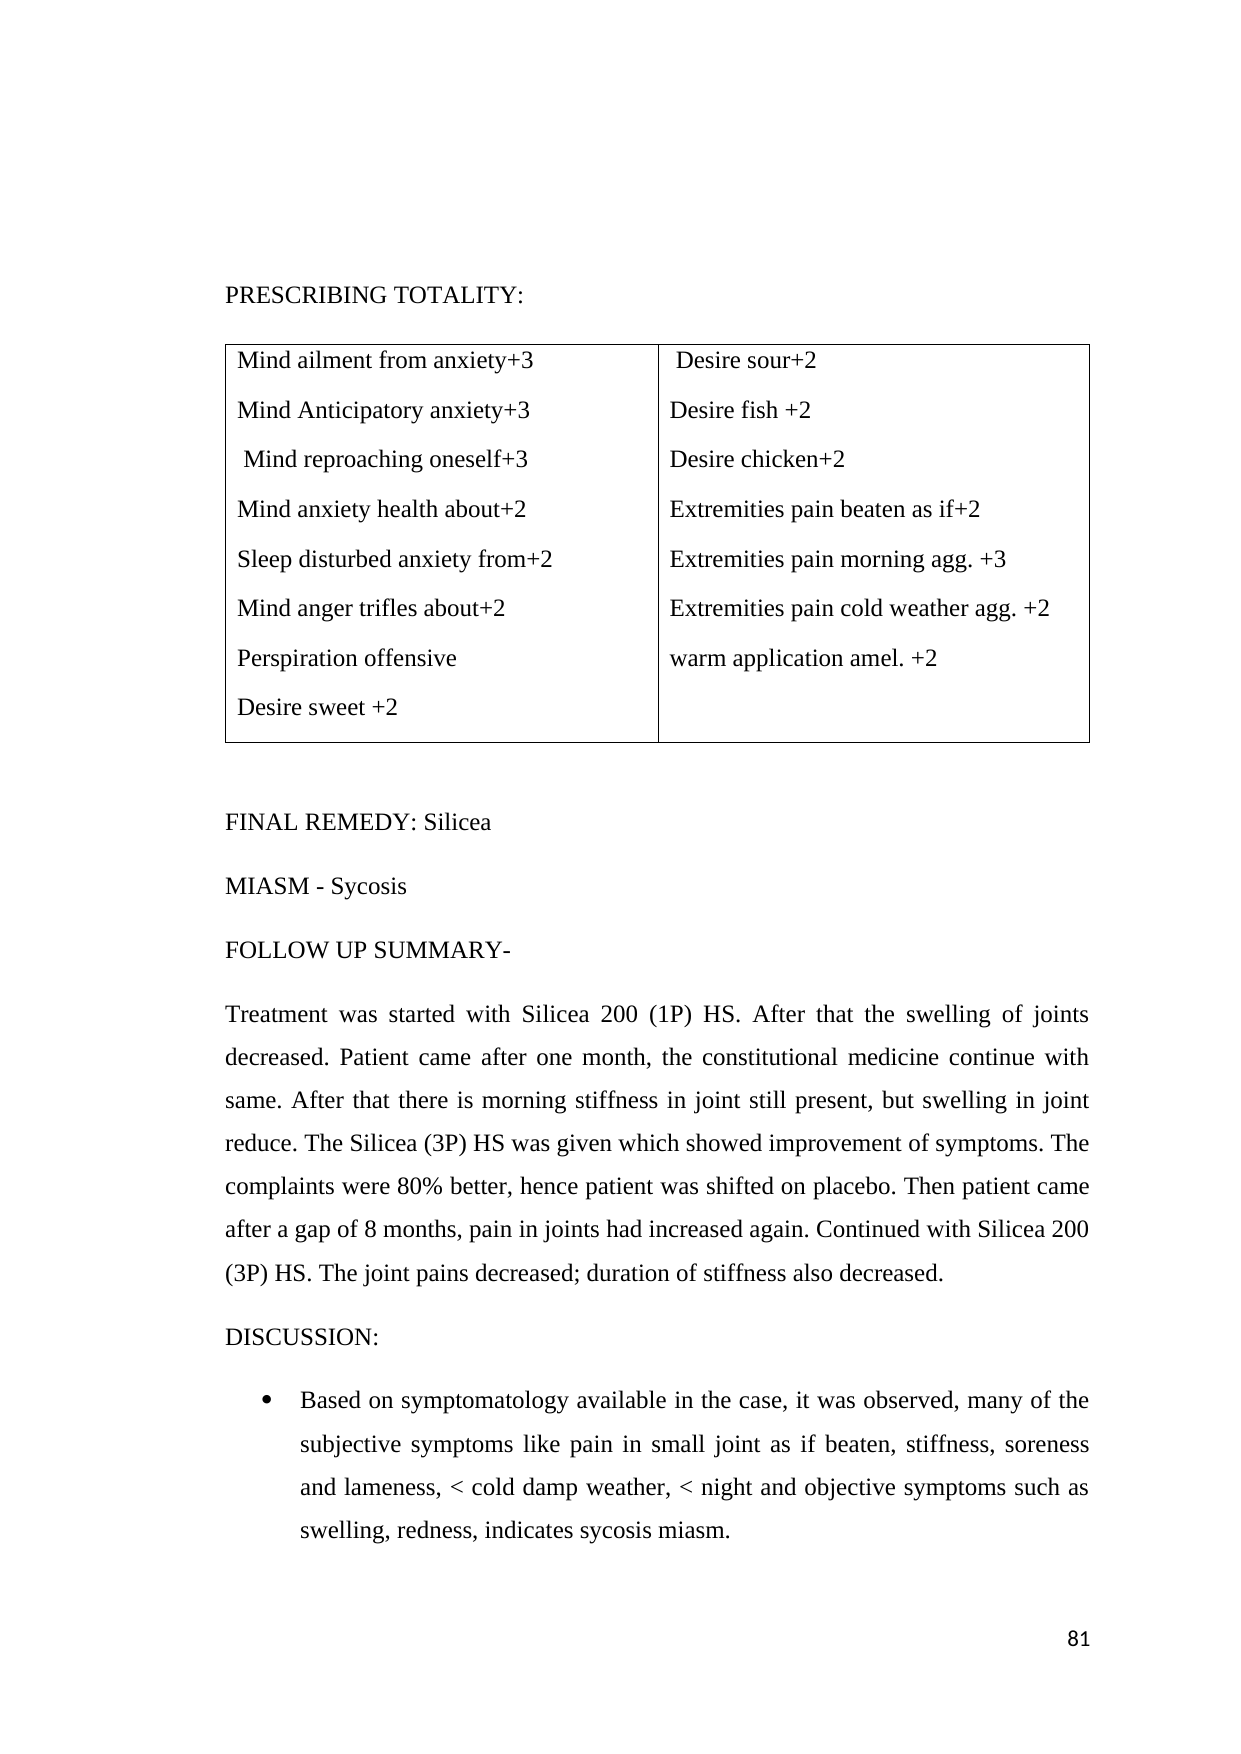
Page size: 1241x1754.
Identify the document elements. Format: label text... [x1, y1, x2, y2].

text DISCUSSION: [225, 1322, 1090, 1350]
list Based on symptomatology available in the case, it was observed, many of the subjective symptoms like pain in small joint as if beaten, stiffness, soreness and lameness, < cold damp weather, < night and objective symptoms such as swelling, redness, indicates sycosis miasm. [262, 1386, 1090, 1544]
text MIASM - Sycosis [225, 871, 1090, 900]
text Treatment was started with Silicea 200 (1P) HS. After that the swelling of joints decreased. Patient came after one month, the constitutional medicine continue with same. After that there is morning stiffness in joint still present, but swelling in joint reduce. The Silicea (3P) HS was given which showed improvement of symptoms. The complaints were 80% better, hence patient was shifted on placebo. Then patient came after a gap of 8 months, pain in joints had increased again. Continued with Silicea 200 (3P) HS. The joint pains decreased; duration of stiffness also decreased. [225, 999, 1090, 1286]
text FINAL REMEDY: Silicea [225, 807, 1090, 836]
table_header Mind ailment from anxiety+3 Mind Anticipatory anxiety+3 Mind reproaching oneself+3 Mind anxiety health about+2 Sleep disturbed anxiety from+2 Mind anger trifles about+2 Perspiration offensive Desire sweet +2 [226, 345, 658, 742]
text PRESCRIBING TOTALITY: [225, 280, 1090, 309]
table_header Desire sour+2 Desire fish +2 Desire chicken+2 Extremities pain beaten as if+2 Extremities pain morning agg. +3 Extremities pain cold weather agg. +2 warm application amel. +2 [659, 345, 1089, 742]
text FOLLOW UP SUMMARY- [225, 935, 1090, 964]
